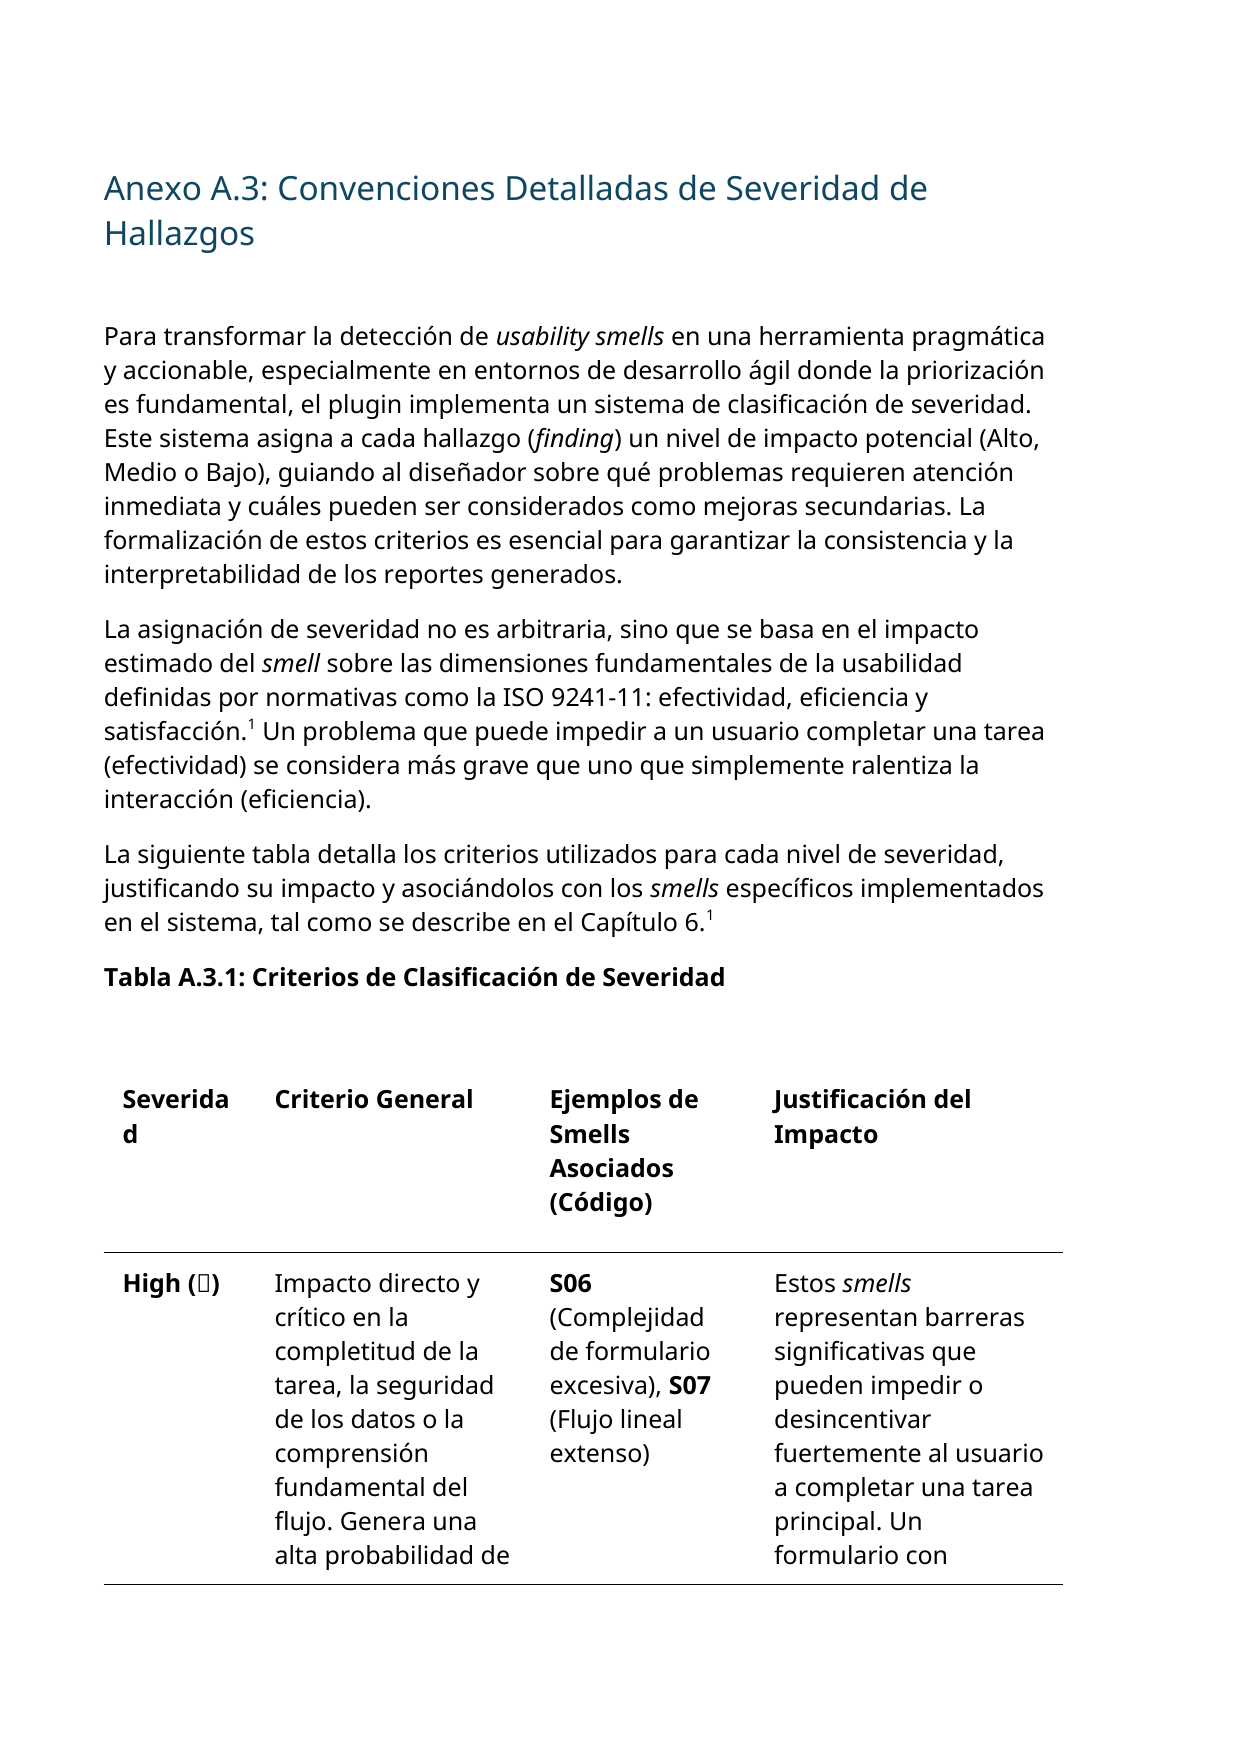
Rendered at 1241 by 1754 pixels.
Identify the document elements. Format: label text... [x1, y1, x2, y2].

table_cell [531, 1253, 755, 1584]
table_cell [256, 1253, 531, 1584]
text Tabla A.3.1: Criterios de Clasificación de Severidad [103, 960, 1063, 994]
table_header Justificación del Impacto [755, 1070, 1063, 1252]
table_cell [755, 1253, 1063, 1584]
text La asignación de severidad no es arbitraria, sino que se basa en el impacto estimado del smell sobre las dimensiones fundamentales de la usabilidad definidas por normativas como la ISO 9241-11: efectividad, eficiencia y satisfacción.1 Un problema que puede impedir a un usuario completar una tarea (efectividad) se considera más grave que uno que simplemente ralentiza la interacción (eficiencia). [103, 612, 1063, 816]
text Para transformar la detección de usability smells en una herramienta pragmática y accionable, especialmente en entornos de desarrollo ágil donde la priorización es fundamental, el plugin implementa un sistema de clasificación de severidad. Este sistema asigna a cada hallazgo (finding) un nivel de impacto potencial (Alto, Medio o Bajo), guiando al diseñador sobre qué problemas requieren atención inmediata y cuáles pueden ser considerados como mejoras secundarias. La formalización de estos criterios es esencial para garantizar la consistencia y la interpretabilidad de los reportes generados. [103, 318, 1063, 591]
subtitle Anexo A.3: Convenciones Detalladas de Severidad de Hallazgos [103, 164, 1063, 255]
table_header Criterio General [256, 1070, 531, 1252]
text La siguiente tabla detalla los criterios utilizados para cada nivel de severidad, justificando su impacto y asociándolos con los smells específicos implementados en el sistema, tal como se describe en el Capítulo 6.1 [103, 837, 1063, 939]
table_header Severidad [104, 1070, 256, 1252]
table_cell High (🔴) [104, 1253, 256, 1584]
table_header Ejemplos de Smells Asociados (Código) [531, 1070, 755, 1252]
